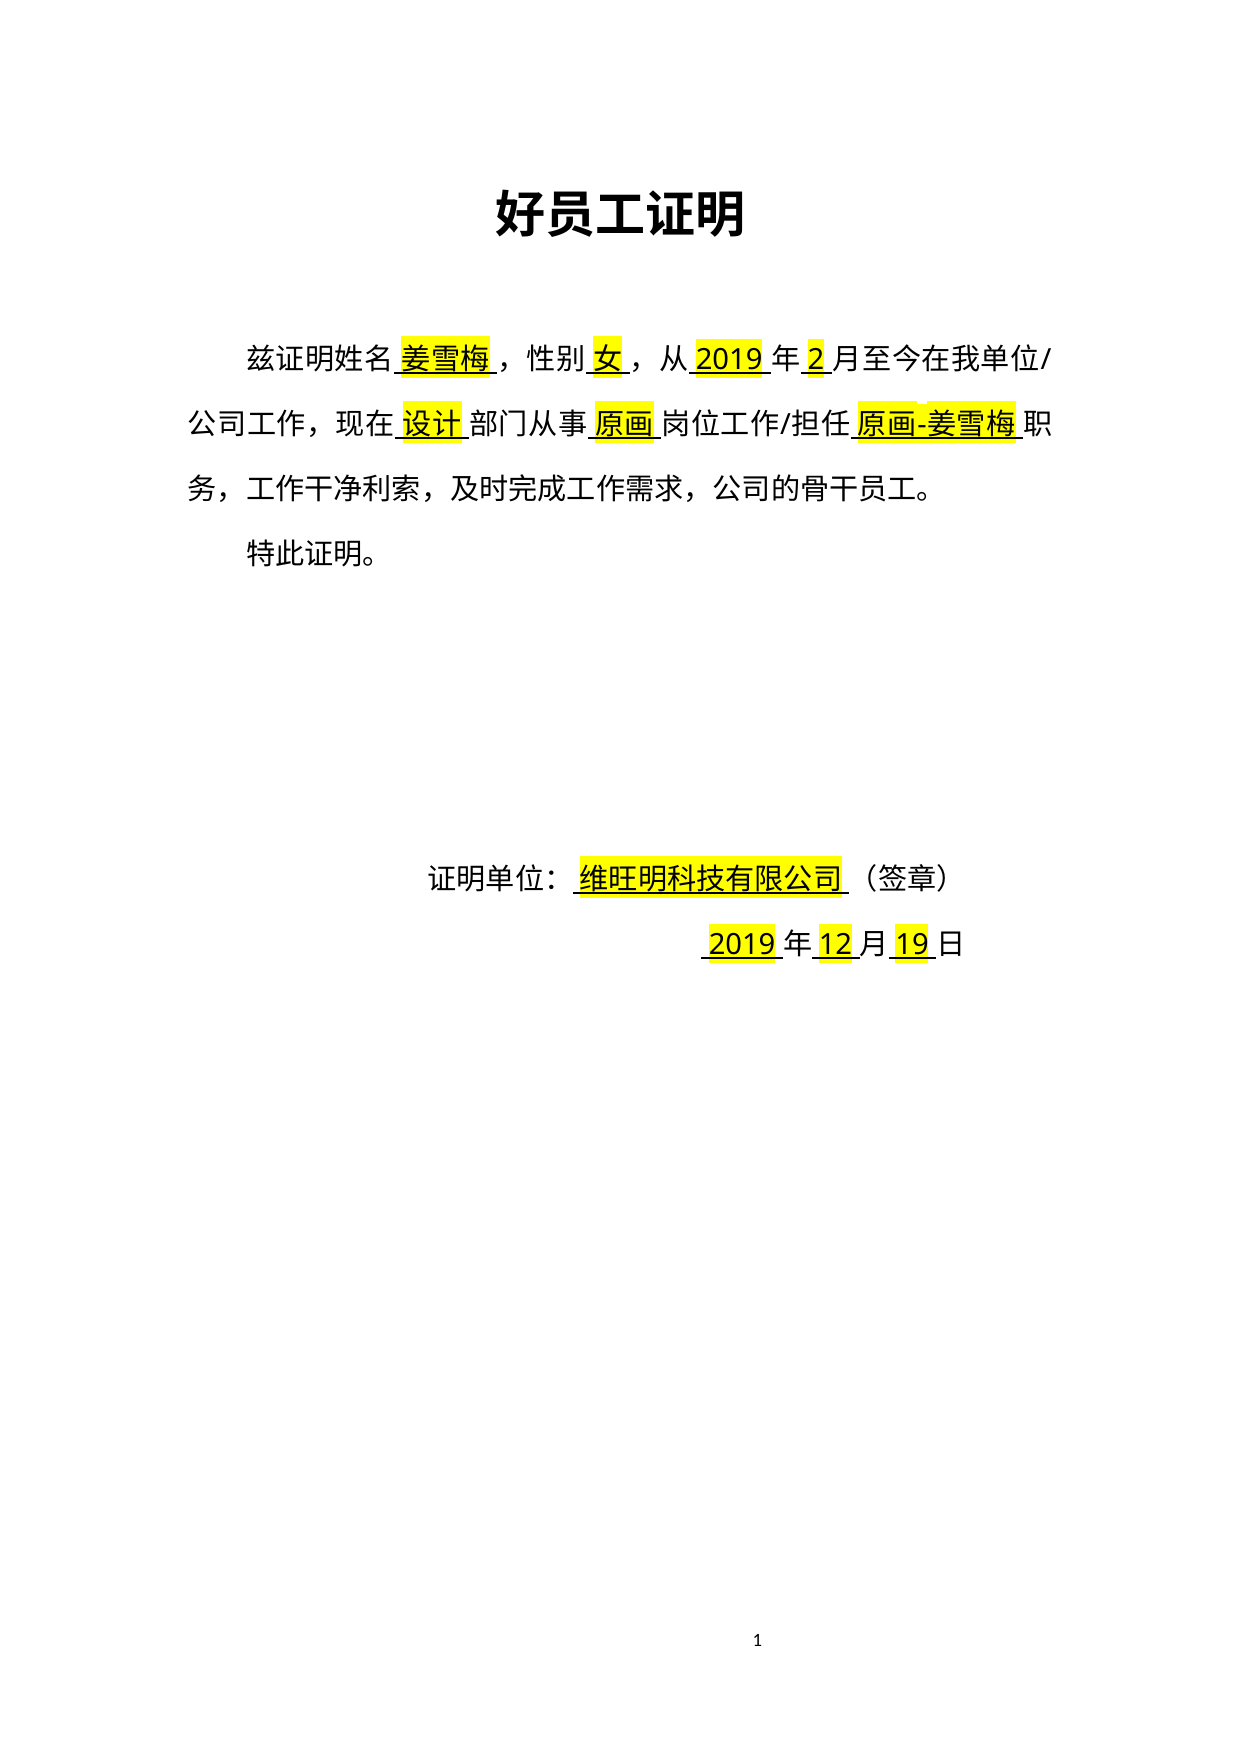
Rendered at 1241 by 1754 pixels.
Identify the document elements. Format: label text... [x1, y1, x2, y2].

text 特此证明。 [187, 519, 1053, 584]
text 兹证明姓名 姜雪梅 ，性别 女 ，从 2019 年 2 月至今在我单位/公司工作，现在 设计 部门从事 原画 岗位工作/担任 原画-姜雪梅 职务，工作干净利索，及时完成工作需求，公司的骨干员工。 [187, 324, 1053, 519]
text 好员工证明 [187, 162, 1053, 259]
text 证明单位： 维旺明科技有限公司 （签章） [187, 844, 965, 909]
text 2019 年 12 月 19 日 [187, 909, 965, 974]
